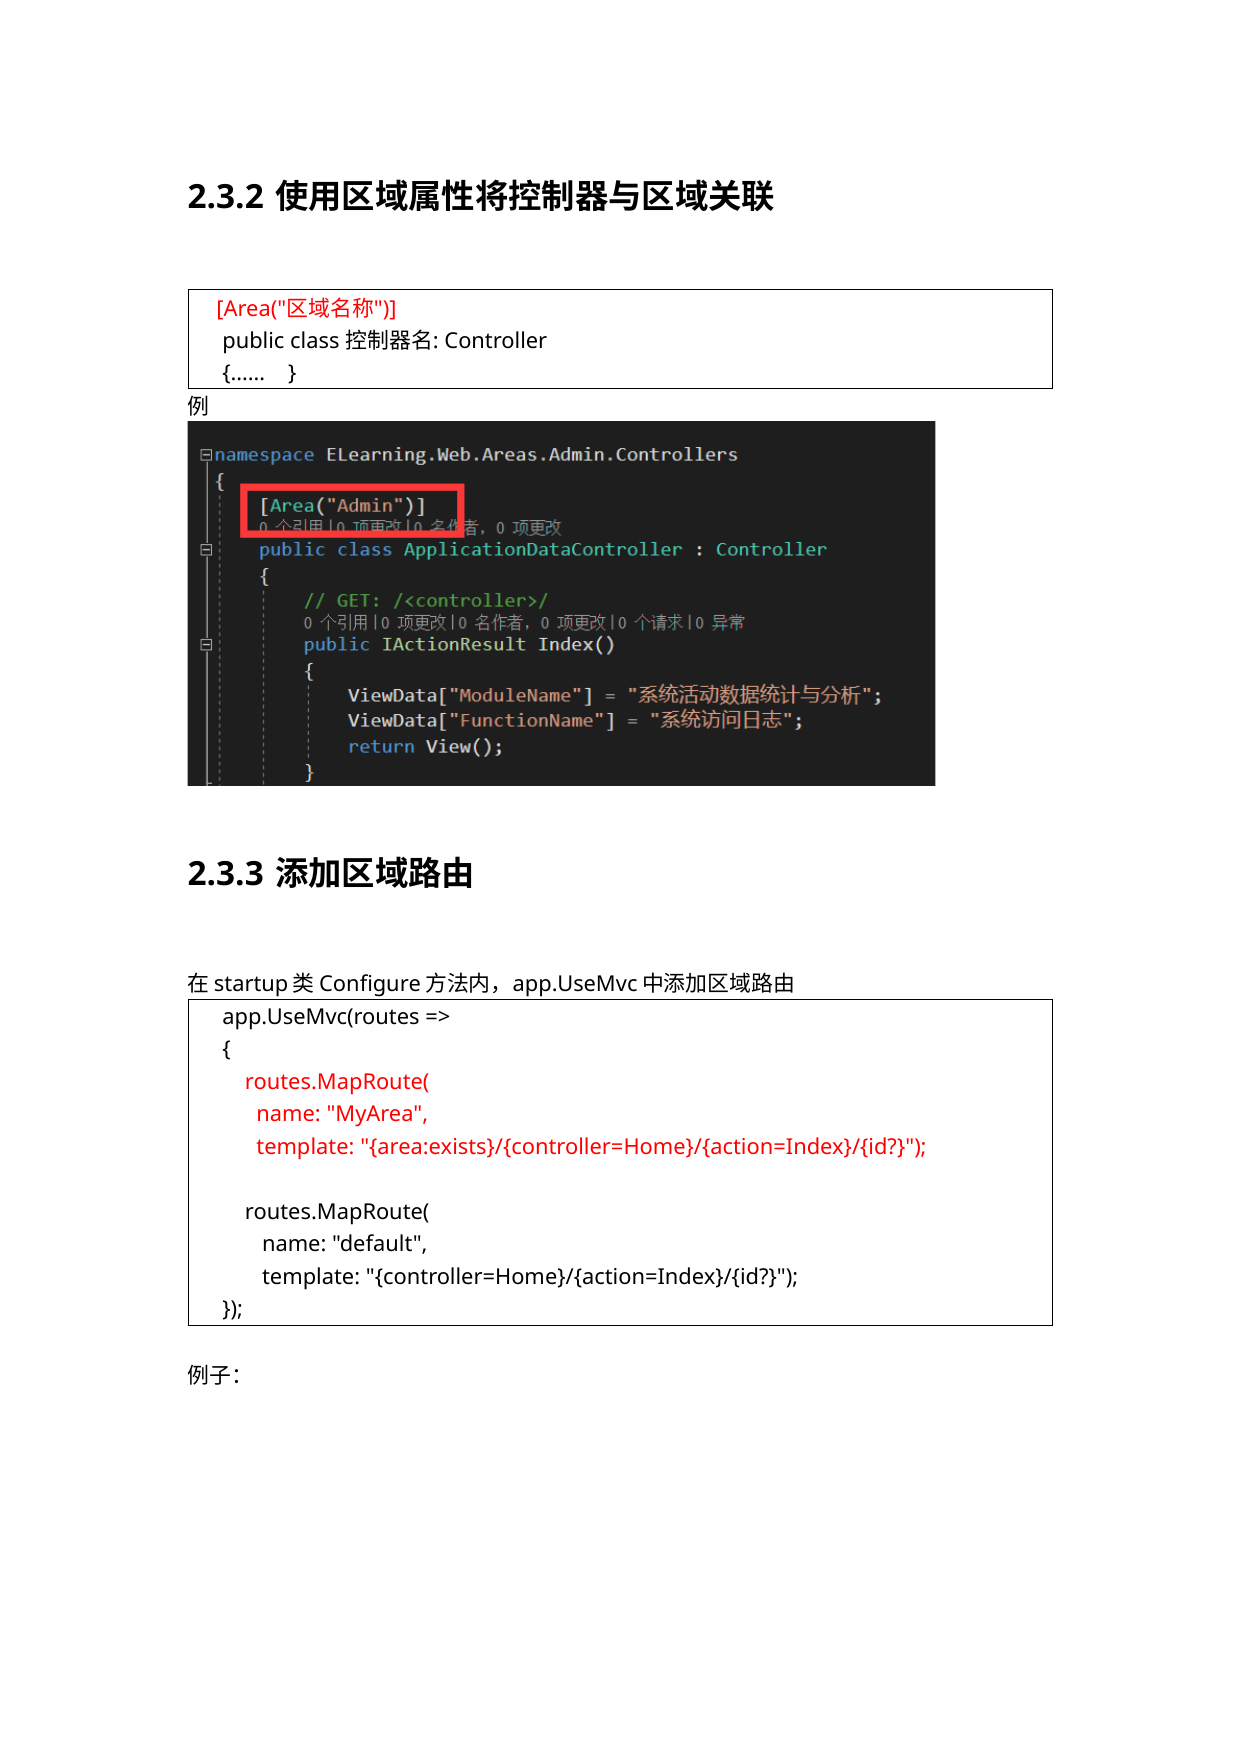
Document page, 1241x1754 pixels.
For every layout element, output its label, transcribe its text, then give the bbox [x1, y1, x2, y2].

picture [187, 421, 936, 786]
table_header app.UseMvc(routes => { routes.MapRoute( name: "MyArea", template: "{area:exists}/{controller=Home}/{action=Index}/{id?}"); routes.MapRoute( name: "default", template: "{controller=Home}/{action=Index}/{id?}"); }); [189, 1000, 1052, 1324]
text 例子： [187, 1358, 1053, 1391]
table_header [Area("区域名称")] public class 控制器名: Controller {…… } [189, 290, 1052, 388]
subtitle 添加区域路由 [187, 838, 1053, 903]
text 在startup类Configure方法内，app.UseMvc中添加区域路由 [187, 966, 1053, 998]
text 例 [187, 389, 1053, 421]
subtitle 使用区域属性将控制器与区域关联 [187, 162, 1053, 227]
